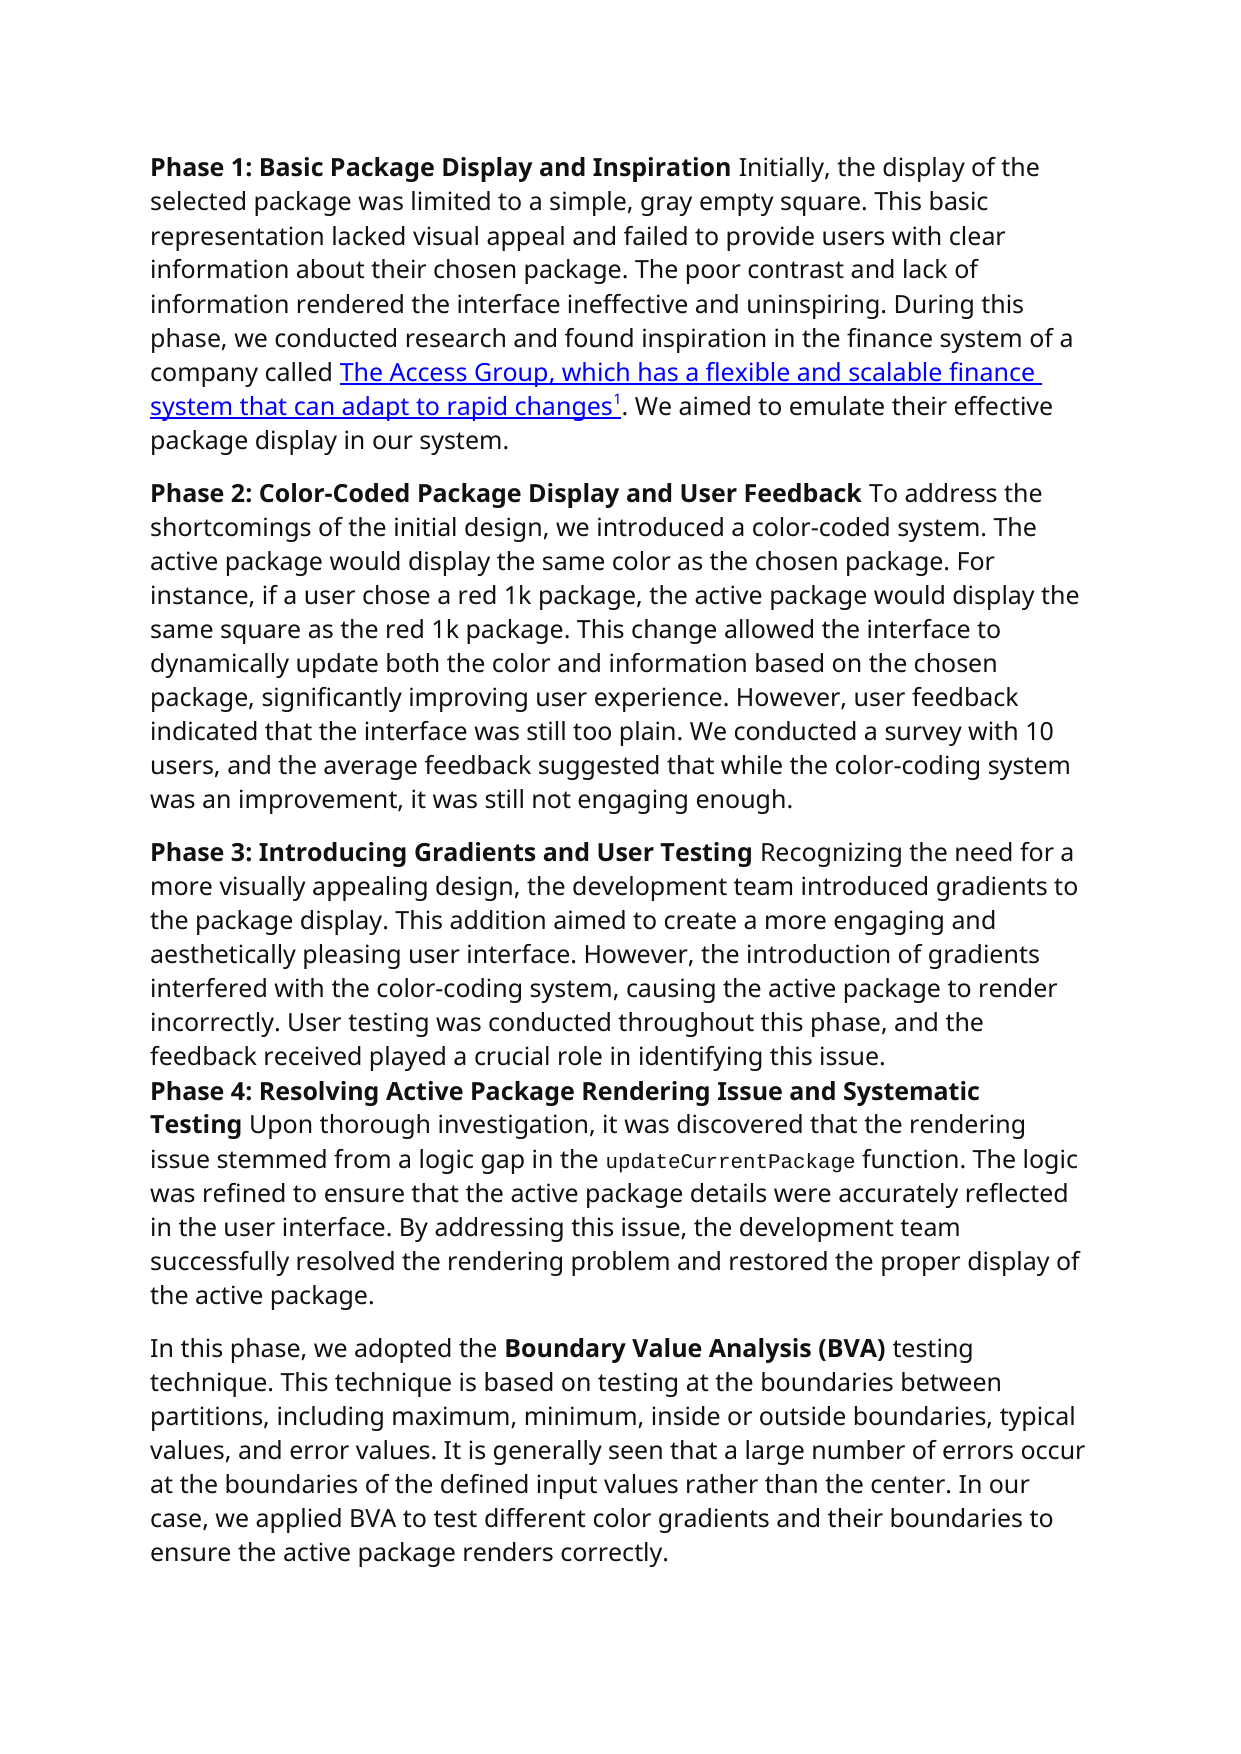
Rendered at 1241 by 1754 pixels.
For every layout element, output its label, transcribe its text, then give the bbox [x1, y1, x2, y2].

text Phase 1: Basic Package Display and Inspiration Initially, the display of the selected package was limited to a simple, gray empty square. This basic representation lacked visual appeal and failed to provide users with clear information about their chosen package. The poor contrast and lack of information rendered the interface ineffective and uninspiring. During this phase, we conducted research and found inspiration in the finance system of a company called The Access Group, which has a flexible and scalable finance system that can adapt to rapid changes1. We aimed to emulate their effective package display in our system. [150, 150, 1090, 457]
text In this phase, we adopted the Boundary Value Analysis (BVA) testing technique. This technique is based on testing at the boundaries between partitions, including maximum, minimum, inside or outside boundaries, typical values, and error values. It is generally seen that a large number of errors occur at the boundaries of the defined input values rather than the center. In our case, we applied BVA to test different color gradients and their boundaries to ensure the active package renders correctly. [150, 1330, 1090, 1569]
text Phase 4: Resolving Active Package Rendering Issue and Systematic Testing Upon thorough investigation, it was discovered that the rendering issue stemmed from a logic gap in the updateCurrentPackage function. The logic was refined to ensure that the active package details were accurately reflected in the user interface. By addressing this issue, the development team successfully resolved the rendering problem and restored the proper display of the active package. [150, 1073, 1090, 1312]
text Phase 2: Color-Coded Package Display and User Feedback To address the shortcomings of the initial design, we introduced a color-coded system. The active package would display the same color as the chosen package. For instance, if a user chose a red 1k package, the active package would display the same square as the red 1k package. This change allowed the interface to dynamically update both the color and information based on the chosen package, significantly improving user experience. However, user feedback indicated that the interface was still too plain. We conducted a survey with 10 users, and the average feedback suggested that while the color-coding system was an improvement, it was still not engaging enough. [150, 475, 1090, 816]
text Phase 3: Introducing Gradients and User Testing Recognizing the need for a more visually appealing design, the development team introduced gradients to the package display. This addition aimed to create a more engaging and aesthetically pleasing user interface. However, the introduction of gradients interfered with the color-coding system, causing the active package to render incorrectly. User testing was conducted throughout this phase, and the feedback received played a crucial role in identifying this issue. [150, 835, 1090, 1073]
